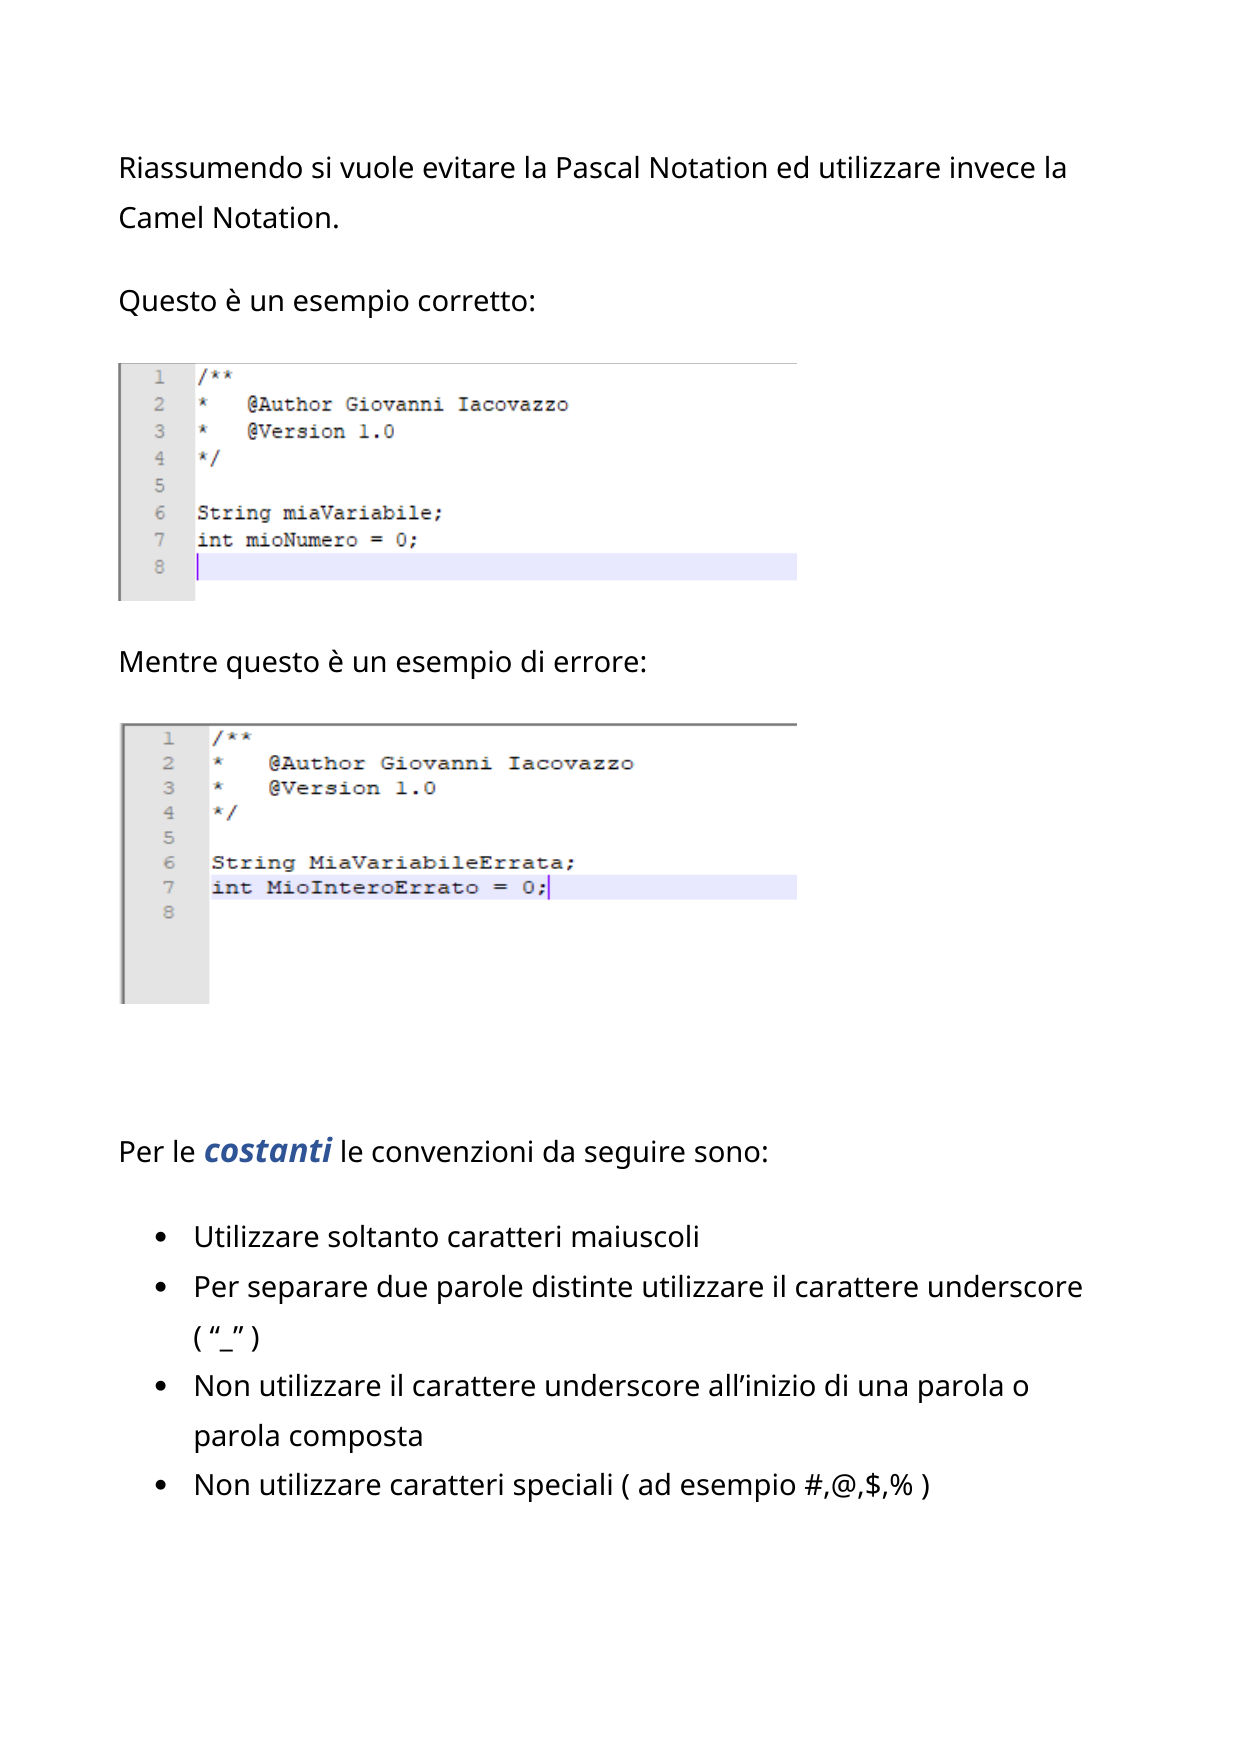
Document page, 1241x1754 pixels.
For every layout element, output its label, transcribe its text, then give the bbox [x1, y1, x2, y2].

list Non utilizzare caratteri speciali ( ad esempio #,@,$,% ) [156, 1465, 1122, 1504]
text Riassumendo si vuole evitare la Pascal Notation ed utilizzare invece la Camel Notation. [118, 148, 1122, 237]
list Utilizzare soltanto caratteri maiuscoli [156, 1217, 1122, 1256]
text Per le costanti le convenzioni da seguire sono: [118, 1127, 1122, 1172]
text Mentre questo è un esempio di errore: [118, 641, 1122, 681]
text Questo è un esempio corretto: [118, 280, 1122, 320]
picture [118, 363, 797, 601]
list Per separare due parole distinte utilizzare il carattere underscore ( “_” ) [156, 1266, 1122, 1356]
list Non utilizzare il carattere underscore all’inizio di una parola o parola composta [156, 1366, 1122, 1455]
picture [118, 723, 797, 1004]
